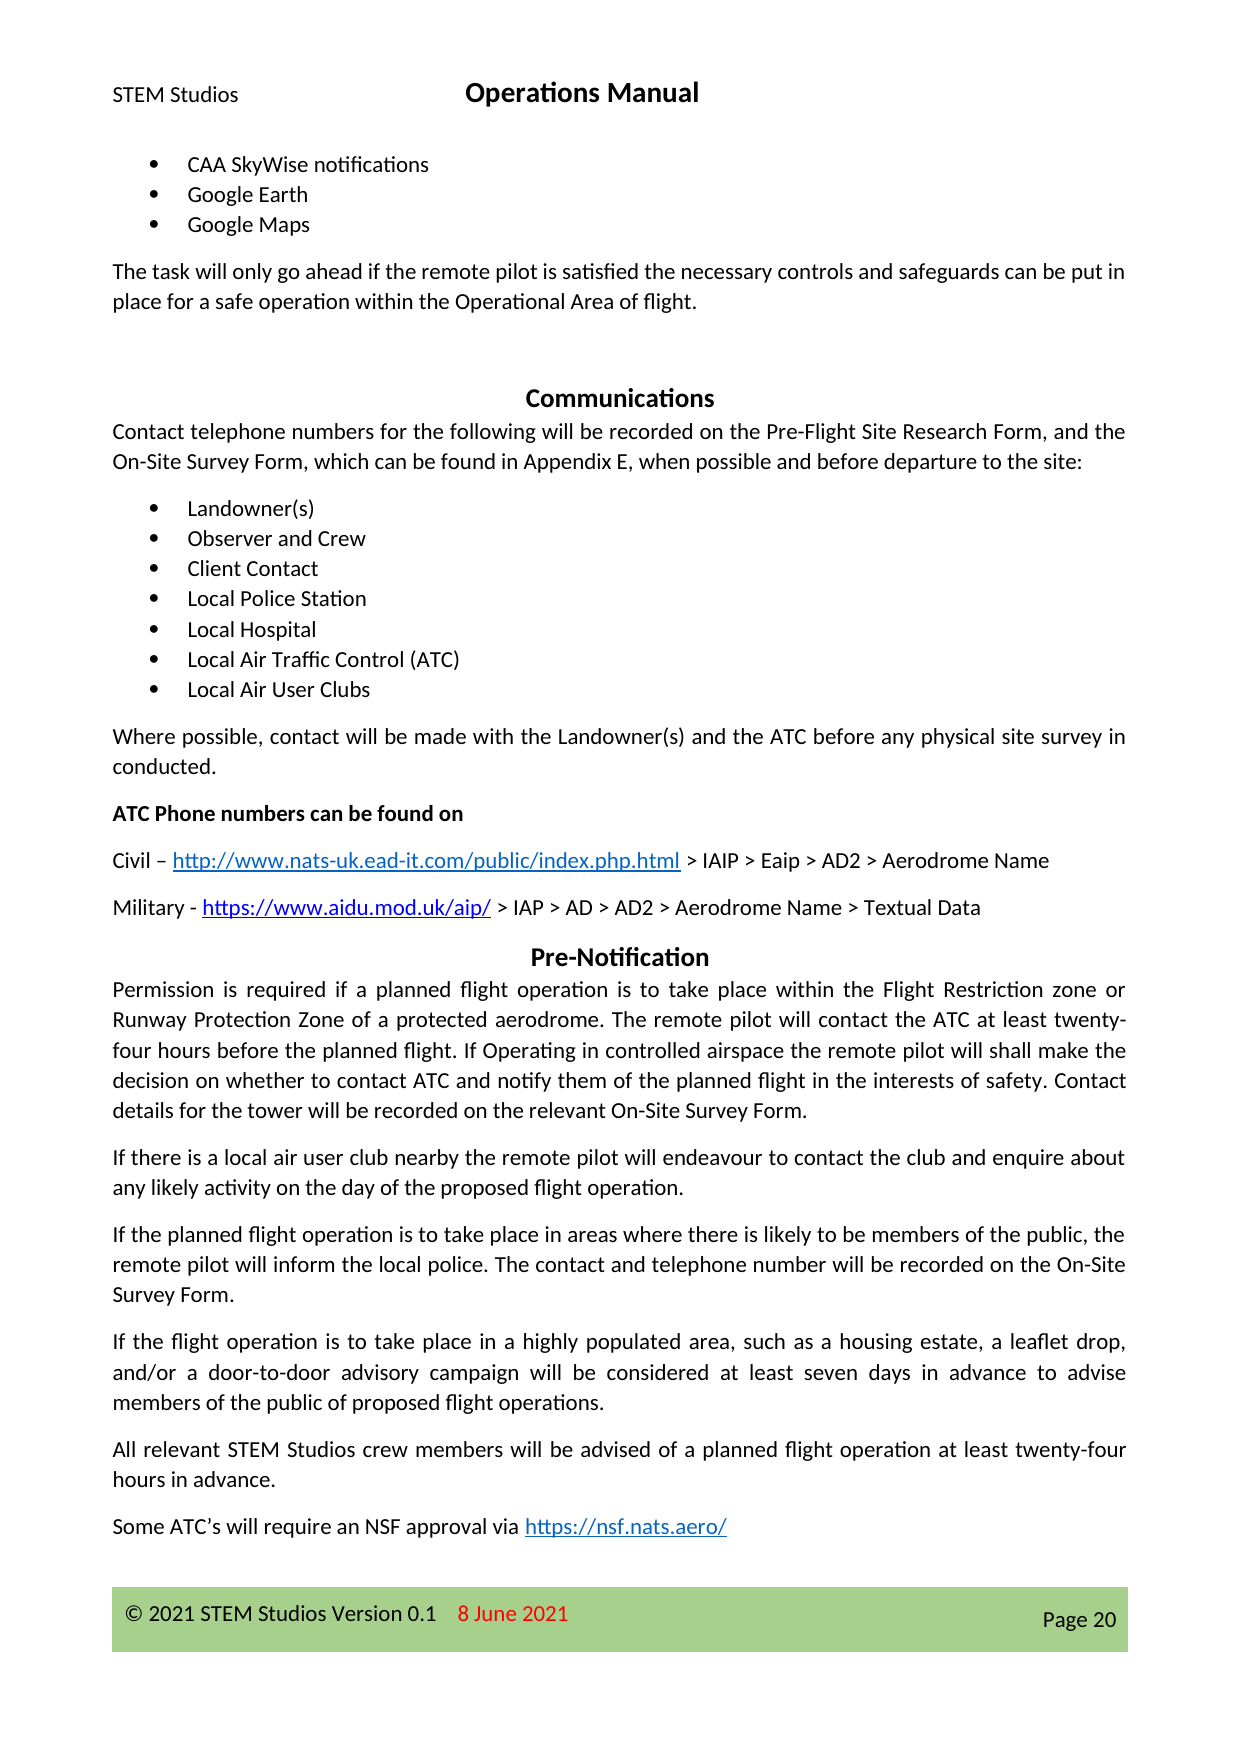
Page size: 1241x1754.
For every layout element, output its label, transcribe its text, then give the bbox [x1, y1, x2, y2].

text Some ATC’s will require an NSF approval via https://nsf.nats.aero/ [112, 1512, 1128, 1540]
text ATC Phone numbers can be found on [112, 799, 1128, 827]
list Local Air Traffic Control (ATC) [150, 645, 1128, 673]
list Local Police Station [150, 584, 1128, 613]
text Permission is required if a planned flight operation is to take place within the Flight Restriction zone or Runway Protection Zone of a protected aerodrome. The remote pilot will contact the ATC at least twenty-four hours before the planned flight. If Operating in controlled airspace the remote pilot will shall make the decision on whether to contact ATC and notify them of the planned flight in the interests of safety. Contact details for the tower will be recorded on the relevant On-Site Survey Form. [112, 975, 1128, 1124]
list Landowner(s) [150, 494, 1128, 522]
text All relevant crew members will be advised of a planned flight operation at least twenty-four hours in advance. [112, 1435, 1128, 1493]
list Local Hospital [150, 615, 1128, 643]
list Google Maps [150, 210, 1128, 238]
subtitle Pre-Notification [112, 940, 1128, 973]
list Local Air User Clubs [150, 675, 1128, 703]
list Observer and Crew [150, 524, 1128, 552]
subtitle Communications [112, 381, 1128, 414]
text If there is a local air user club nearby the remote pilot will endeavour to contact the club and enquire about any likely activity on the day of the proposed flight operation. [112, 1143, 1128, 1201]
list CAA SkyWise notifications [150, 150, 1128, 178]
text The task will only go ahead if the remote pilot is satisfied the necessary controls and safeguards can be put in place for a safe operation within the Operational Area of flight. [112, 257, 1128, 316]
text Civil – http://www.nats-uk.ead-it.com/public/index.php.html > IAIP > Eaip > AD2 > Aerodrome Name [112, 846, 1128, 874]
list Google Earth [150, 180, 1128, 208]
text Contact telephone numbers for the following will be recorded on the Pre-Flight Site Research Form, and the On-Site Survey Form, which can be found in Appendix E, when possible and before departure to the site: [112, 417, 1128, 475]
text If the flight operation is to take place in a highly populated area, such as a housing estate, a leaflet drop, and/or a door-to-door advisory campaign will be considered at least seven days in advance to advise members of the public of proposed flight operations. [112, 1327, 1128, 1416]
text Military - https://www.aidu.mod.uk/aip/ > IAP > AD > AD2 > Aerodrome Name > Textual Data [112, 893, 1128, 921]
text Where possible, contact will be made with the Landowner(s) and the ATC before any physical site survey in conducted. [112, 722, 1128, 780]
text If the planned flight operation is to take place in areas where there is likely to be members of the public, the remote pilot will inform the local police. The contact and telephone number will be recorded on the On-Site Survey Form. [112, 1220, 1128, 1309]
list Client Contact [150, 554, 1128, 582]
